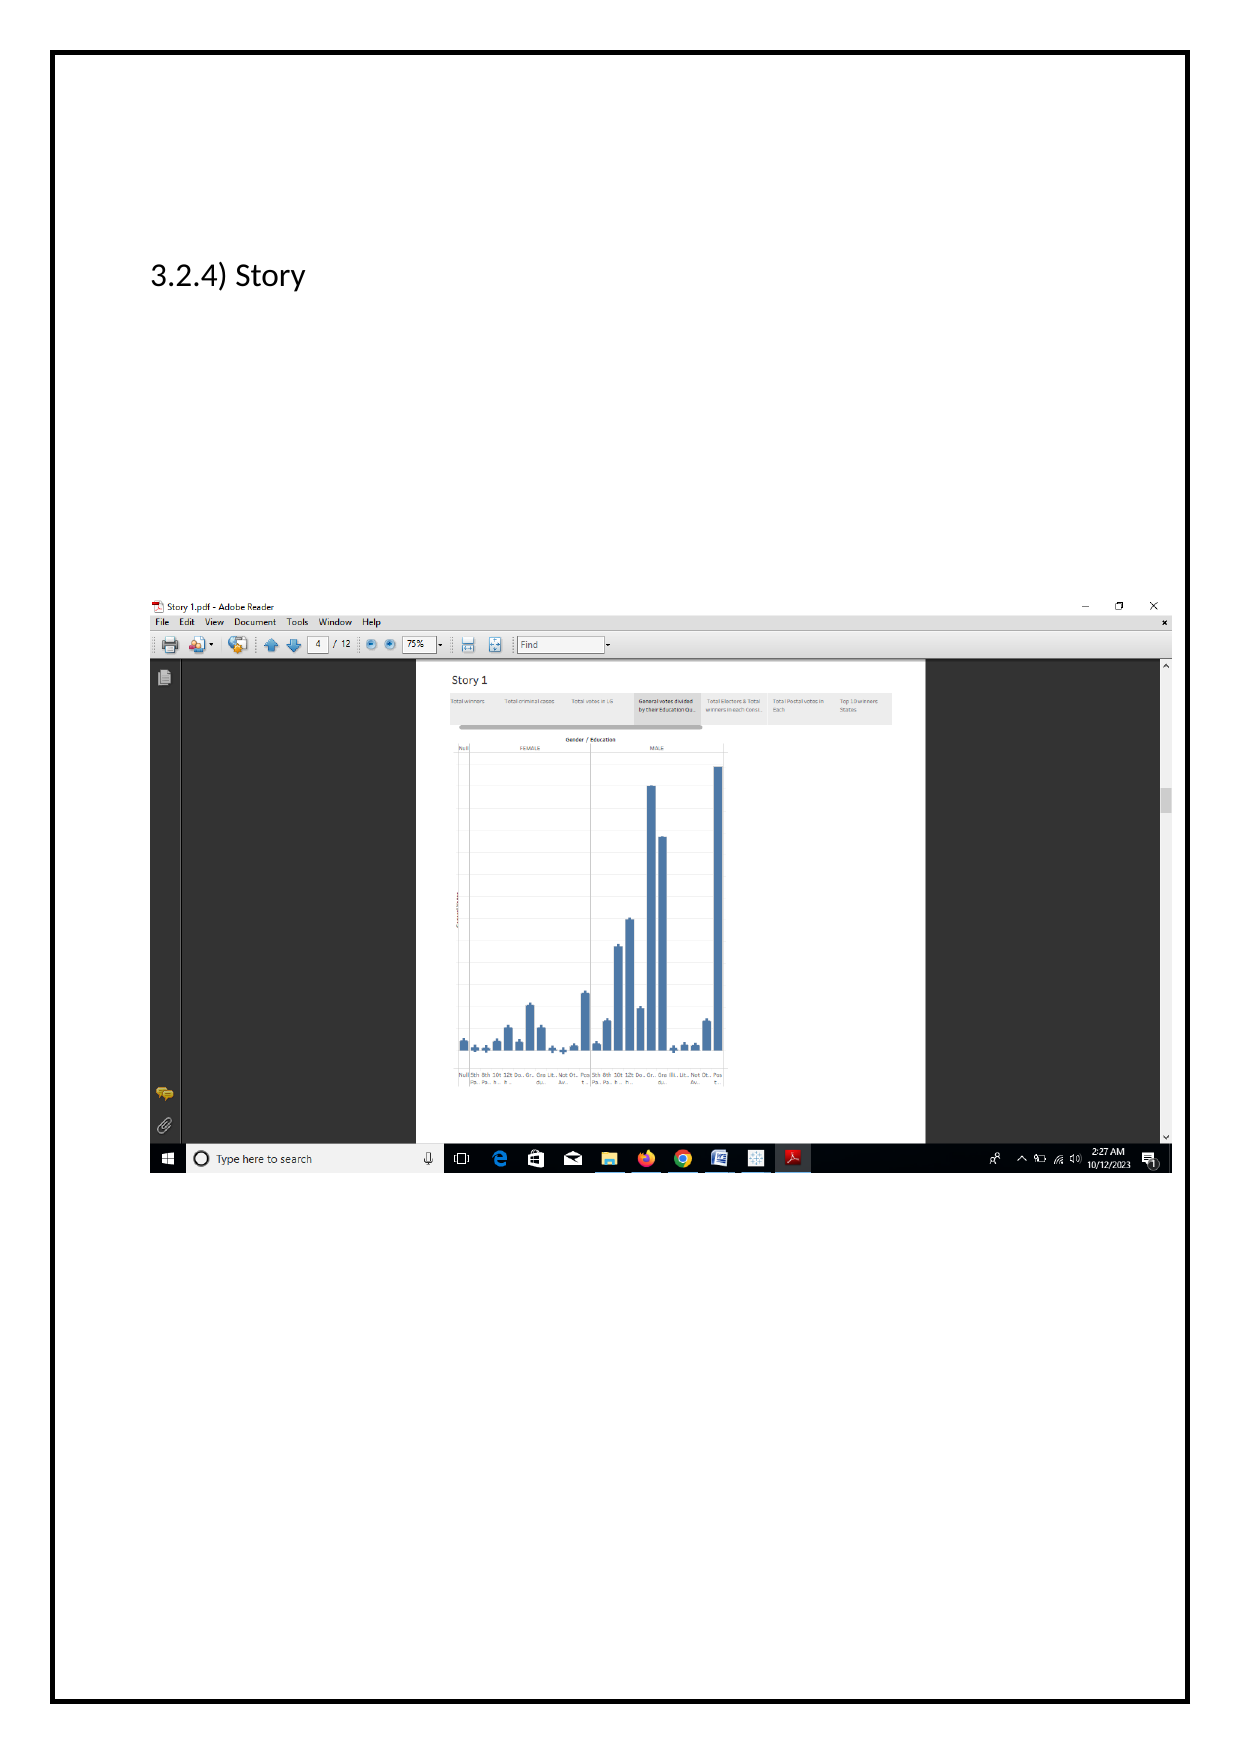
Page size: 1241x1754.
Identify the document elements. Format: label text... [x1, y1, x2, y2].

picture [150, 598, 1172, 1173]
text 3.2.4) Story [150, 254, 1172, 294]
